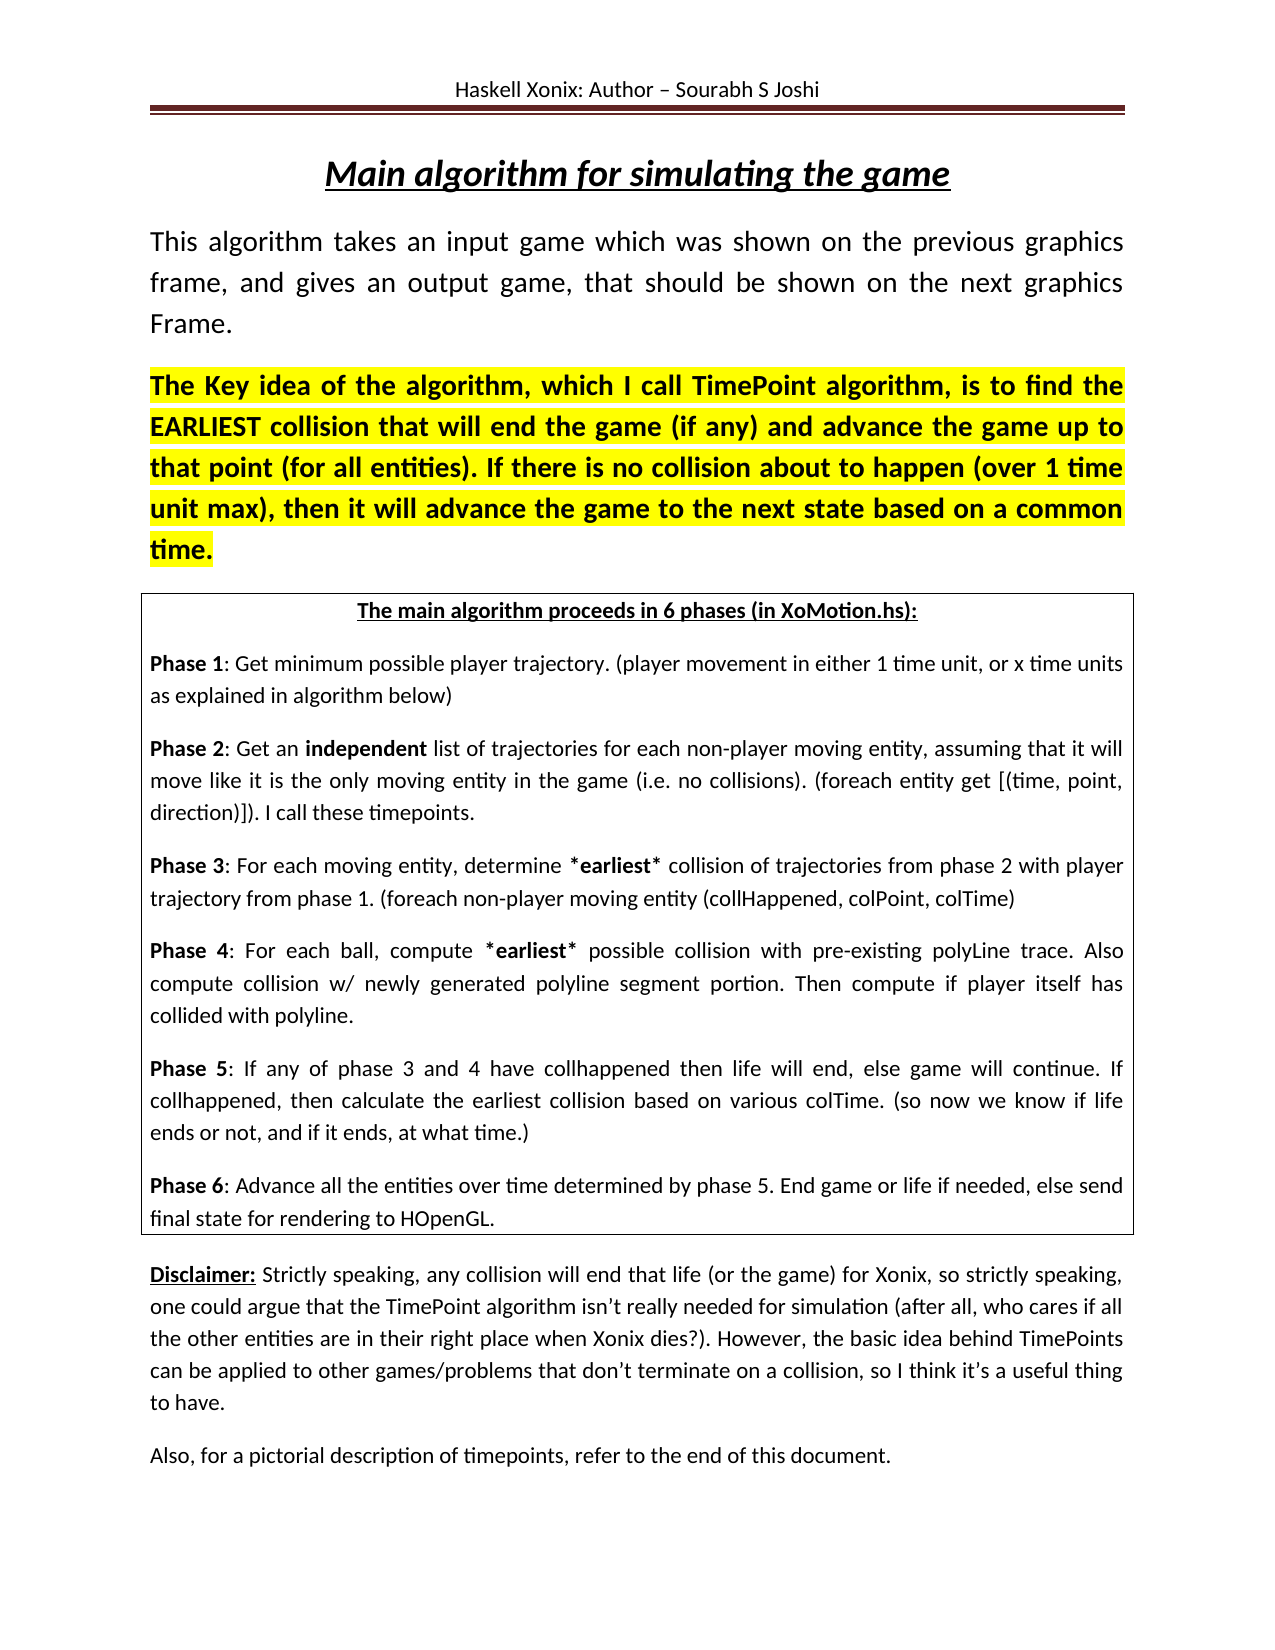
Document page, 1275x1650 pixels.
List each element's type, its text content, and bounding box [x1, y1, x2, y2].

text Phase 2: Get an independent list of trajectories for each non-player moving entity, assuming that it will move like it is the only moving entity in the game (i.e. no collisions). (foreach entity get [(time, point, direction)]). I call these timepoints. [142, 731, 1133, 826]
text The main algorithm proceeds in 6 phases (in XoMotion.hs): [142, 594, 1133, 624]
text The Key idea of the algorithm, which I call TimePoint algorithm, is to find the EARLIEST collision that will end the game (if any) and advance the game up to that point (for all entities). If there is no collision about to happen (over 1 time unit max), then it will advance the game to the next state based on a common time. [150, 526, 1125, 567]
text Disclaimer: Strictly speaking, any collision will end that life (or the game) for Xonix, so strictly speaking, one could argue that the TimePoint algorithm isn’t really needed for simulation (after all, who cares if all the other entities are in their right place when Xonix dies?). However, the basic idea behind TimePoints can be applied to other games/problems that don’t terminate on a collision, so I think it’s a useful thing to have. [150, 1260, 1125, 1417]
text Phase 5: If any of phase 3 and 4 have collhappened then life will end, else game will continue. If collhappened, then calculate the earliest collision based on various colTime. (so now we know if life ends or not, and if it ends, at what time.) [142, 1051, 1133, 1146]
text Also, for a pictorial description of timepoints, refer to the end of this document. [150, 1442, 1125, 1469]
text Phase 3: For each moving entity, determine *earliest* collision of trajectories from phase 2 with player trajectory from phase 1. (foreach non-player moving entity (collHappened, colPoint, colTime) [142, 848, 1133, 912]
text Phase 1: Get minimum possible player trajectory. (player movement in either 1 time unit, or x time units as explained in algorithm below) [142, 646, 1133, 709]
text This algorithm takes an input game which was shown on the previous graphics frame, and gives an output game, that should be shown on the next graphics Frame. [150, 223, 1125, 341]
text Main algorithm for simulating the game [150, 150, 1125, 196]
text Phase 6: Advance all the entities over time determined by phase 5. End game or life if needed, else send final state for rendering to HOpenGL. [142, 1168, 1133, 1234]
text Phase 4: For each ball, compute *earliest* possible collision with pre-existing polyLine trace. Also compute collision w/ newly generated polyline segment portion. Then compute if player itself has collided with polyline. [142, 933, 1133, 1029]
